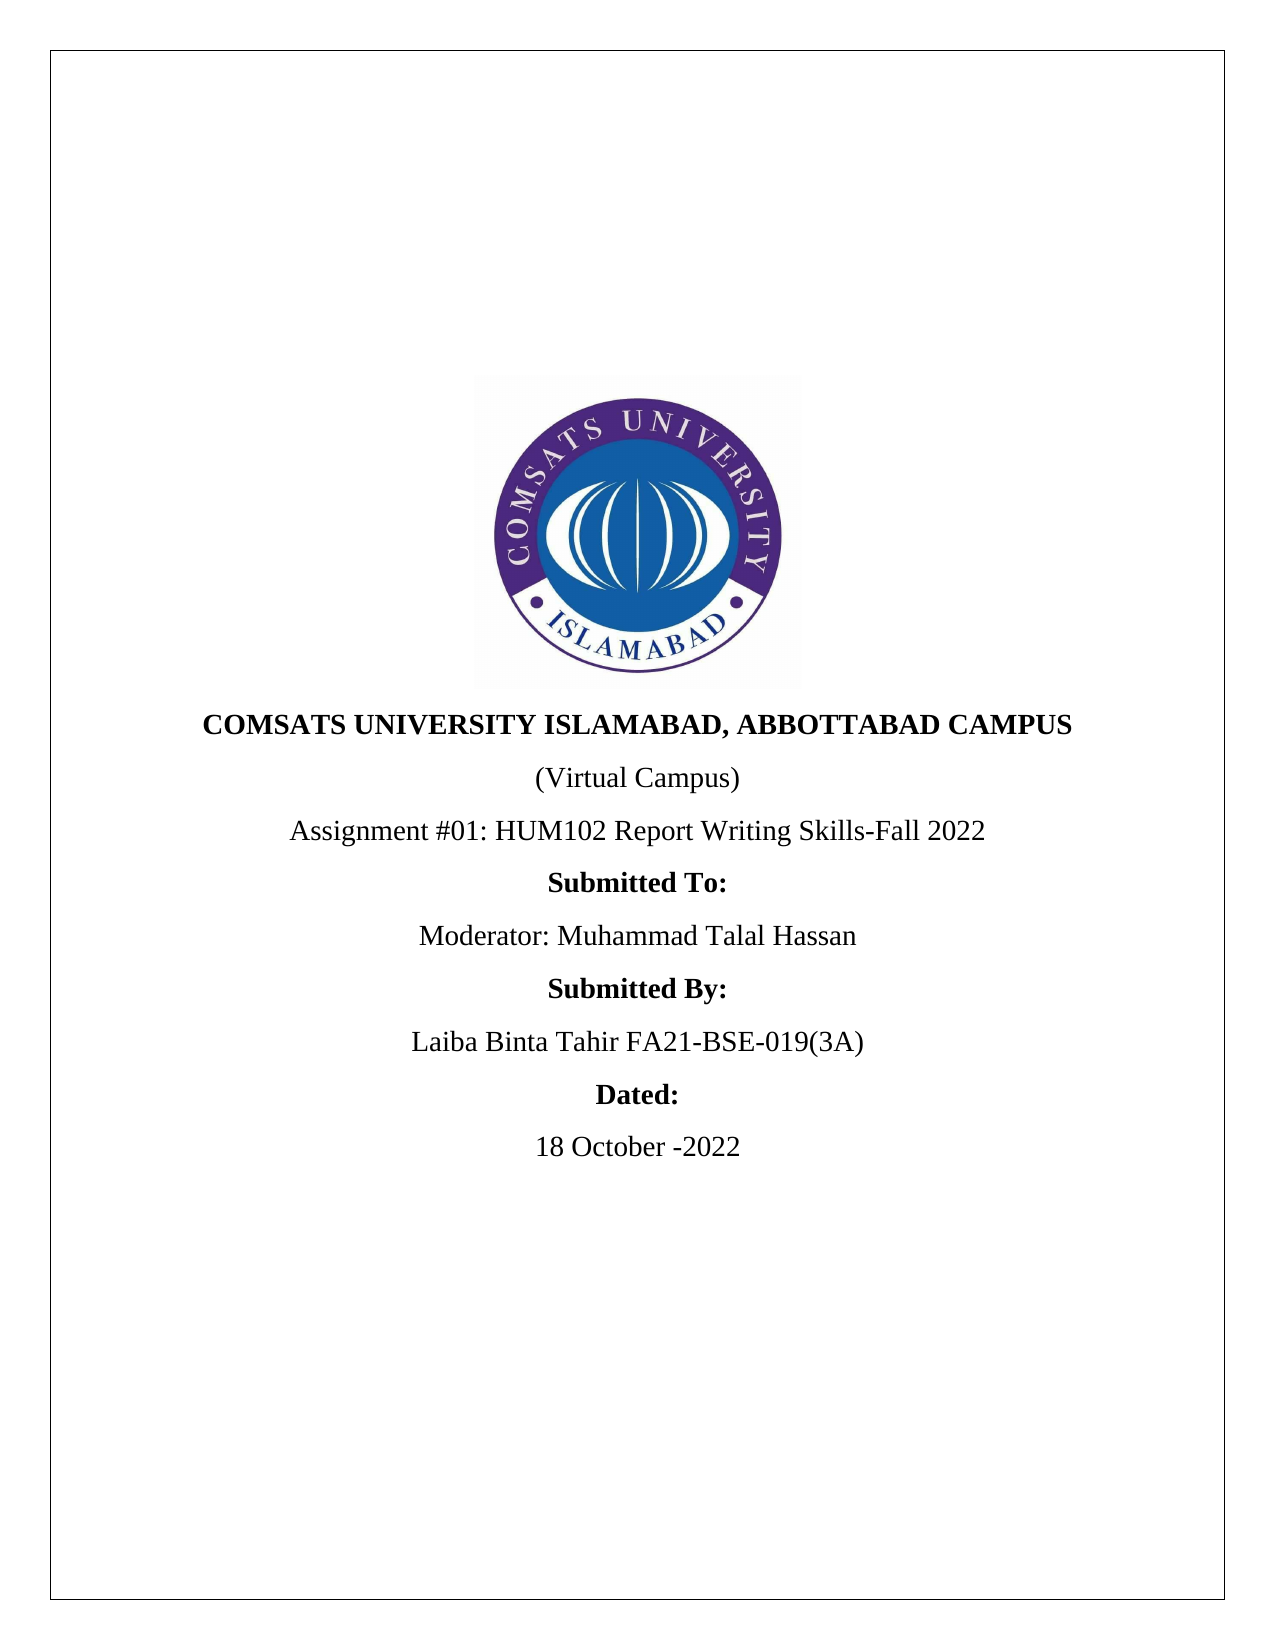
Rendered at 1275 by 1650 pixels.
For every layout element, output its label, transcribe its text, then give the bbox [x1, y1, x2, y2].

text 18 October -2022 [150, 1129, 1125, 1163]
text Assignment #01: HUM102 Report Writing Skills-Fall 2022 [150, 813, 1125, 846]
text COMSATS UNIVERSITY ISLAMABAD, ABBOTTABAD CAMPUS [150, 707, 1125, 741]
text Moderator: Muhammad Talal Hassan [150, 918, 1125, 952]
text Submitted By: [150, 971, 1125, 1005]
text Submitted To: [150, 866, 1125, 899]
text (Virtual Campus) [150, 760, 1125, 793]
text Dated: [150, 1077, 1125, 1110]
picture [473, 375, 802, 689]
text Laiba Binta Tahir FA21-BSE-019(3A) [150, 1024, 1125, 1057]
